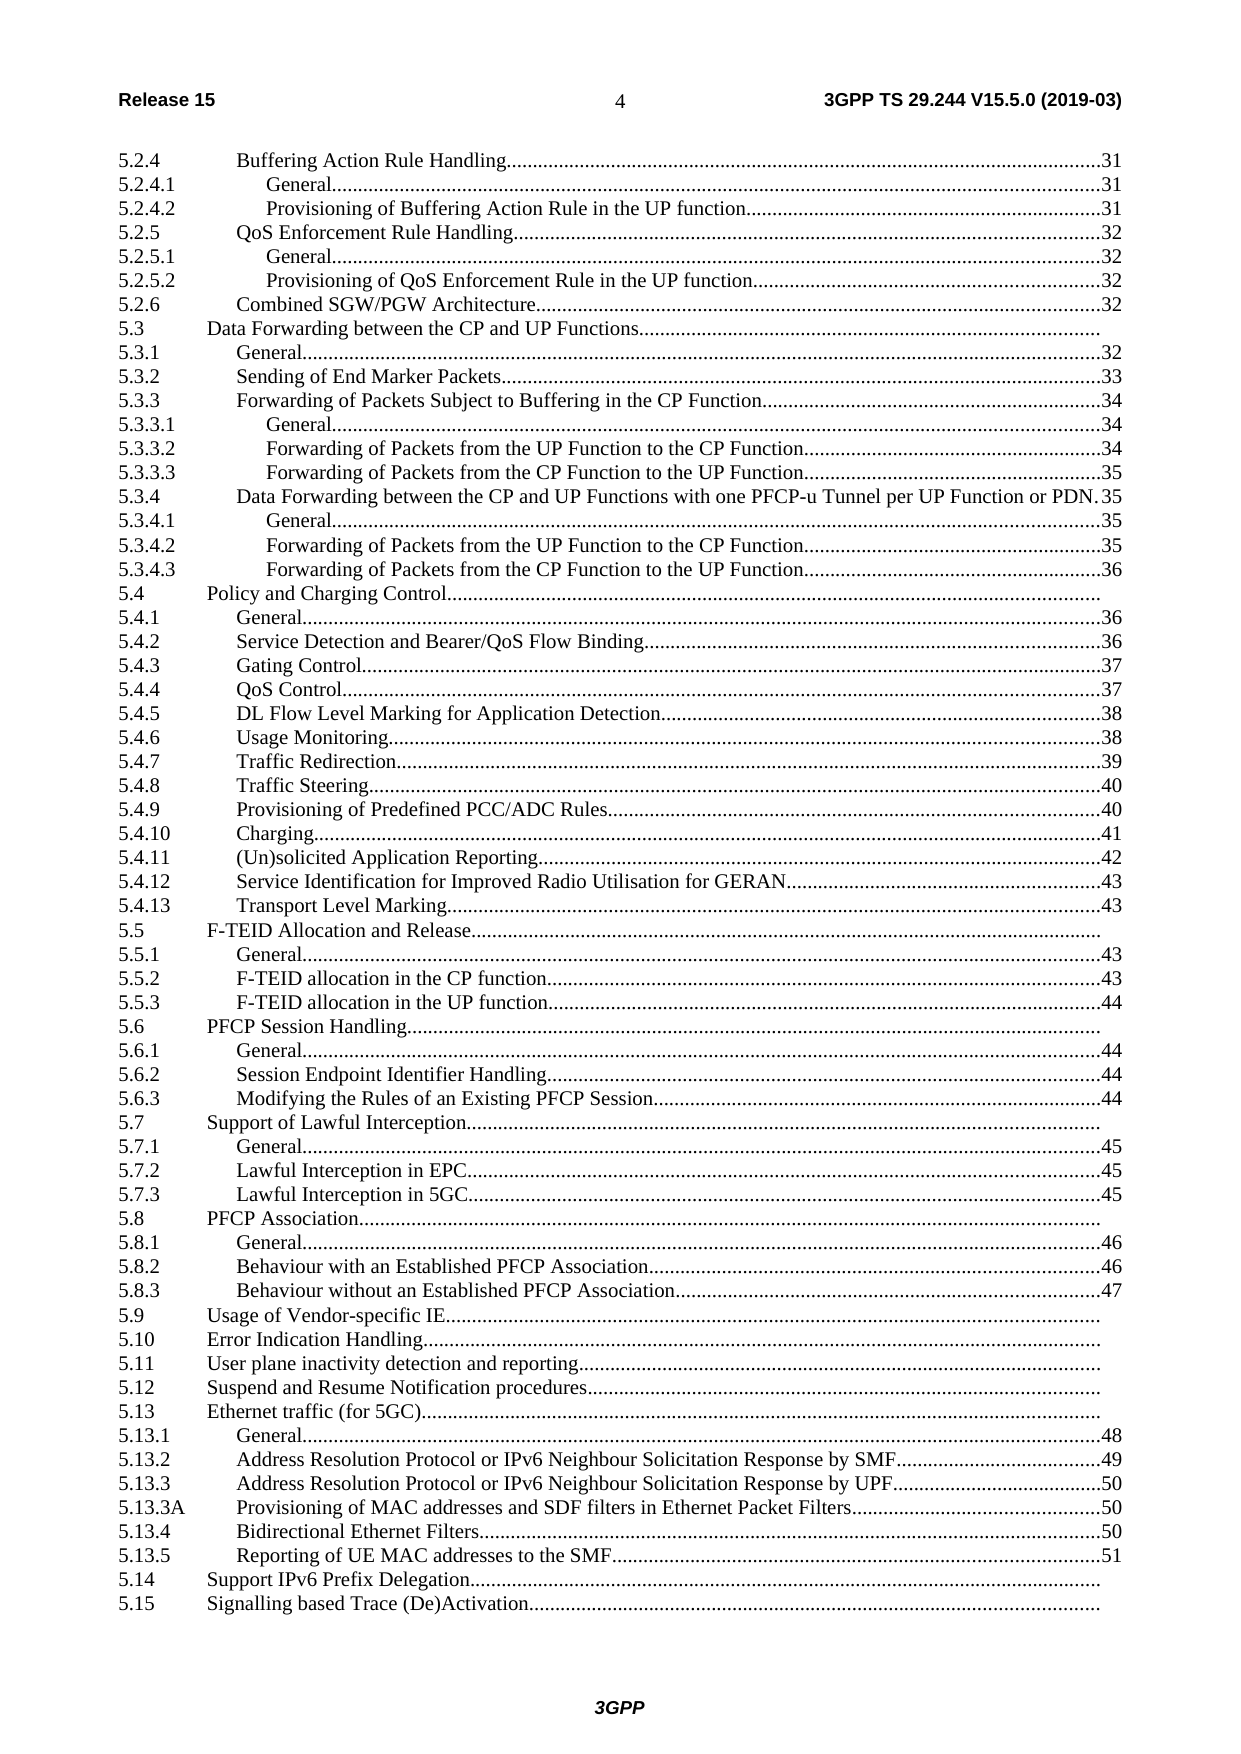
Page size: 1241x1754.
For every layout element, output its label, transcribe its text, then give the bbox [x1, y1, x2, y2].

text 5.3.3 Forwarding of Packets Subject to Buffering in the CP Function 34 [118, 388, 1122, 412]
text 5.13.4 Bidirectional Ethernet Filters 50 [118, 1519, 1122, 1543]
text 5.3 Data Forwarding between the CP and UP Functions 32 [118, 316, 1078, 340]
text 5.4.10 Charging 41 [118, 821, 1122, 845]
text 5.7.2 Lawful Interception in EPC 45 [118, 1158, 1122, 1182]
text 5.2.4.2 Provisioning of Buffering Action Rule in the UP function 31 [118, 196, 1122, 220]
text 5.2.4.1 General 31 [118, 172, 1122, 196]
text 5.3.4.1 General 35 [118, 508, 1122, 532]
text 5.15 Signalling based Trace (De)Activation 51 [118, 1591, 1078, 1615]
text 5.4.2 Service Detection and Bearer/QoS Flow Binding 36 [118, 629, 1122, 653]
text 5.4.13 Transport Level Marking 43 [118, 893, 1122, 917]
text 5.4.12 Service Identification for Improved Radio Utilisation for GERAN 43 [118, 869, 1122, 893]
text 5.14 Support IPv6 Prefix Delegation 51 [118, 1567, 1078, 1591]
text 5.3.4.2 Forwarding of Packets from the UP Function to the CP Function 35 [118, 532, 1122, 557]
text 5.4.6 Usage Monitoring 38 [118, 725, 1122, 749]
text 5.6 PFCP Session Handling 44 [118, 1014, 1078, 1038]
text 5.4.8 Traffic Steering 40 [118, 773, 1122, 797]
text 5.8 PFCP Association 46 [118, 1206, 1078, 1230]
text 5.13 Ethernet traffic (for 5GC) 48 [118, 1399, 1078, 1423]
text 5.4 Policy and Charging Control 36 [118, 581, 1078, 605]
text 5.4.1 General 36 [118, 605, 1122, 629]
text 5.8.1 General 46 [118, 1230, 1122, 1254]
text 5.13.1 General 48 [118, 1423, 1122, 1447]
text 5.5.3 F-TEID allocation in the UP function 44 [118, 990, 1122, 1014]
text 5.12 Suspend and Resume Notification procedures 48 [118, 1375, 1078, 1399]
text 5.8.2 Behaviour with an Established PFCP Association 46 [118, 1254, 1122, 1278]
text 5.5.1 General 43 [118, 942, 1122, 966]
text 5.3.1 General 32 [118, 340, 1122, 364]
text 5.7 Support of Lawful Interception 45 [118, 1110, 1078, 1134]
text 5.11 User plane inactivity detection and reporting 48 [118, 1351, 1078, 1375]
text 5.5 F-TEID Allocation and Release 43 [118, 917, 1078, 942]
text 5.9 Usage of Vendor-specific IE 47 [118, 1302, 1078, 1327]
text 5.2.4 Buffering Action Rule Handling 31 [118, 147, 1122, 172]
text 5.5.2 F-TEID allocation in the CP function 43 [118, 966, 1122, 990]
text 5.3.4.3 Forwarding of Packets from the CP Function to the UP Function 36 [118, 557, 1122, 581]
text 5.4.11 (Un)solicited Application Reporting 42 [118, 845, 1122, 869]
text 5.6.2 Session Endpoint Identifier Handling 44 [118, 1062, 1122, 1086]
text 5.7.1 General 45 [118, 1134, 1122, 1158]
text 5.4.7 Traffic Redirection 39 [118, 749, 1122, 773]
text 5.3.3.2 Forwarding of Packets from the UP Function to the CP Function 34 [118, 436, 1122, 460]
text 5.13.3A Provisioning of MAC addresses and SDF filters in Ethernet Packet Filters 50 [118, 1495, 1122, 1519]
text 5.4.5 DL Flow Level Marking for Application Detection 38 [118, 701, 1122, 725]
text 5.13.3 Address Resolution Protocol or IPv6 Neighbour Solicitation Response by UPF 50 [118, 1471, 1122, 1495]
text 5.2.6 Combined SGW/PGW Architecture 32 [118, 292, 1122, 316]
text 5.8.3 Behaviour without an Established PFCP Association 47 [118, 1278, 1122, 1302]
text 5.13.2 Address Resolution Protocol or IPv6 Neighbour Solicitation Response by SMF 49 [118, 1447, 1122, 1471]
text 5.3.3.3 Forwarding of Packets from the CP Function to the UP Function 35 [118, 460, 1122, 484]
text 5.13.5 Reporting of UE MAC addresses to the SMF 51 [118, 1543, 1122, 1567]
text 5.10 Error Indication Handling 47 [118, 1327, 1078, 1351]
text 5.2.5.1 General 32 [118, 244, 1122, 268]
text 5.2.5 QoS Enforcement Rule Handling 32 [118, 220, 1122, 244]
text 5.3.4 Data Forwarding between the CP and UP Functions with one PFCP-u Tunnel per UP Function or PDN 35 [118, 484, 1122, 508]
text 5.6.3 Modifying the Rules of an Existing PFCP Session 44 [118, 1086, 1122, 1110]
text 5.3.2 Sending of End Marker Packets 33 [118, 364, 1122, 388]
text 5.4.3 Gating Control 37 [118, 653, 1122, 677]
text 5.7.3 Lawful Interception in 5GC 45 [118, 1182, 1122, 1206]
text 5.4.9 Provisioning of Predefined PCC/ADC Rules 40 [118, 797, 1122, 821]
text 5.4.4 QoS Control 37 [118, 677, 1122, 701]
text 5.6.1 General 44 [118, 1038, 1122, 1062]
text 5.3.3.1 General 34 [118, 412, 1122, 436]
text 5.2.5.2 Provisioning of QoS Enforcement Rule in the UP function 32 [118, 268, 1122, 292]
